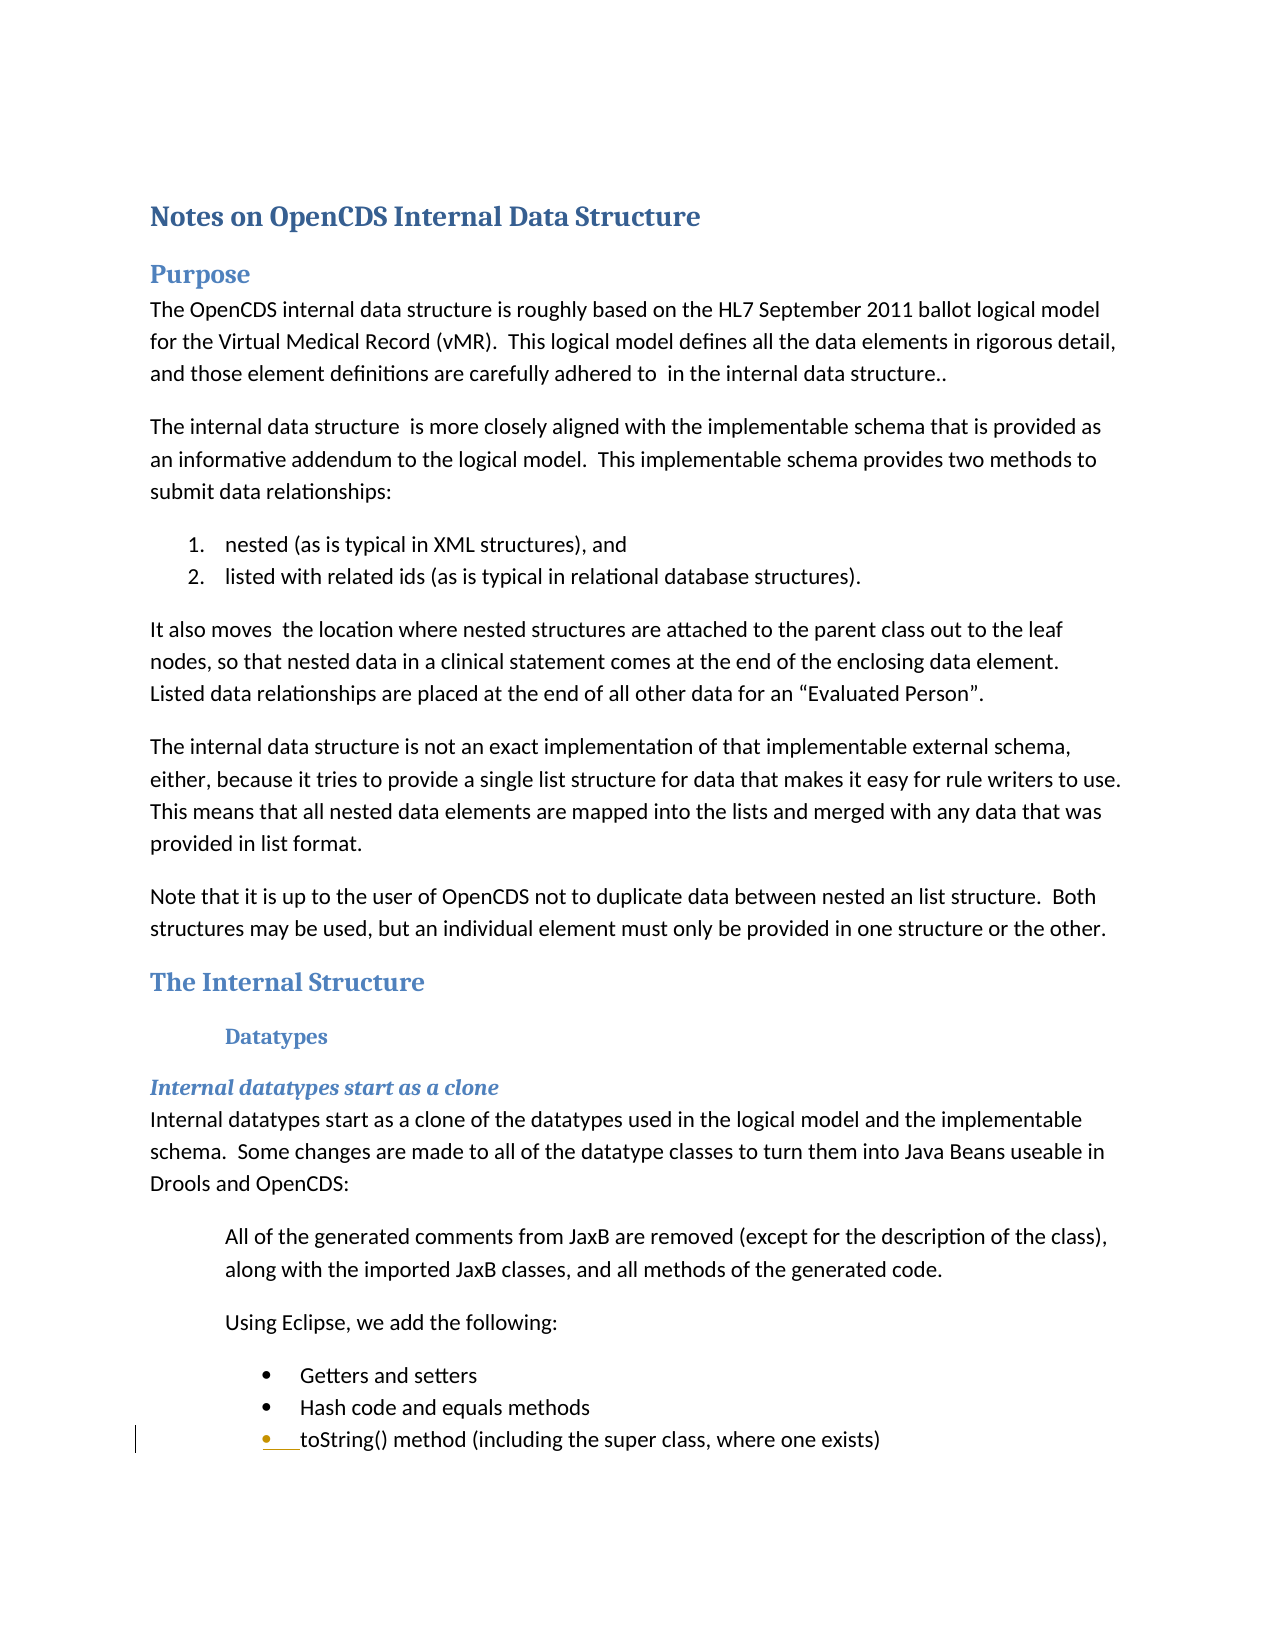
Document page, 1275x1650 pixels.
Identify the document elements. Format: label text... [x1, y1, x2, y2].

text Using Eclipse, we add the following: [225, 1308, 1125, 1336]
text The internal data structure is more closely aligned with the implementable schema that is provided as an informative addendum to the logical model. This implementable schema provides two methods to submit data relationships: [150, 412, 1125, 505]
subtitle Internal datatypes start as a clone [150, 1075, 1125, 1101]
text Internal datatypes start as a clone of the datatypes used in the logical model and the implementable schema. Some changes are made to all of the datatype classes to turn them into Java Beans useable in Drools and OpenCDS: [150, 1105, 1125, 1197]
subtitle Datatypes [225, 1024, 1125, 1050]
list listed with related ids (as is typical in relational database structures). [187, 562, 1125, 590]
text Note that it is up to the user of OpenCDS not to duplicate data between nested an list structure. Both structures may be used, but an individual element must only be provided in one structure or the other. [150, 882, 1125, 942]
text The OpenCDS internal data structure is roughly based on the HL7 September 2011 ballot logical model for the Virtual Medical Record (vMR). This logical model defines all the data elements in rigorous detail, and those element definitions are carefully adhered to in the internal data structure.. [150, 295, 1125, 387]
list Getters and setters [262, 1361, 1125, 1389]
text The internal data structure is not an exact implementation of that implementable external schema, either, because it tries to provide a single list structure for data that makes it easy for rule writers to use. This means that all nested data elements are mapped into the lists and merged with any data that was provided in list format. [150, 732, 1125, 857]
list toString() method (including the super class, where one exists) [262, 1425, 1125, 1453]
subtitle Purpose [150, 259, 1125, 291]
list nested (as is typical in XML structures), and [187, 530, 1125, 558]
subtitle Notes on OpenCDS Internal Data Structure [150, 200, 1125, 233]
list Hash code and equals methods [262, 1393, 1125, 1421]
text It also moves the location where nested structures are attached to the parent class out to the leaf nodes, so that nested data in a clinical statement comes at the end of the enclosing data element. Listed data relationships are placed at the end of all other data for an “Evaluated Person”. [150, 615, 1125, 707]
subtitle The Internal Structure [150, 967, 1125, 998]
text All of the generated comments from JaxB are removed (except for the description of the class), along with the imported JaxB classes, and all methods of the generated code. [225, 1222, 1125, 1283]
